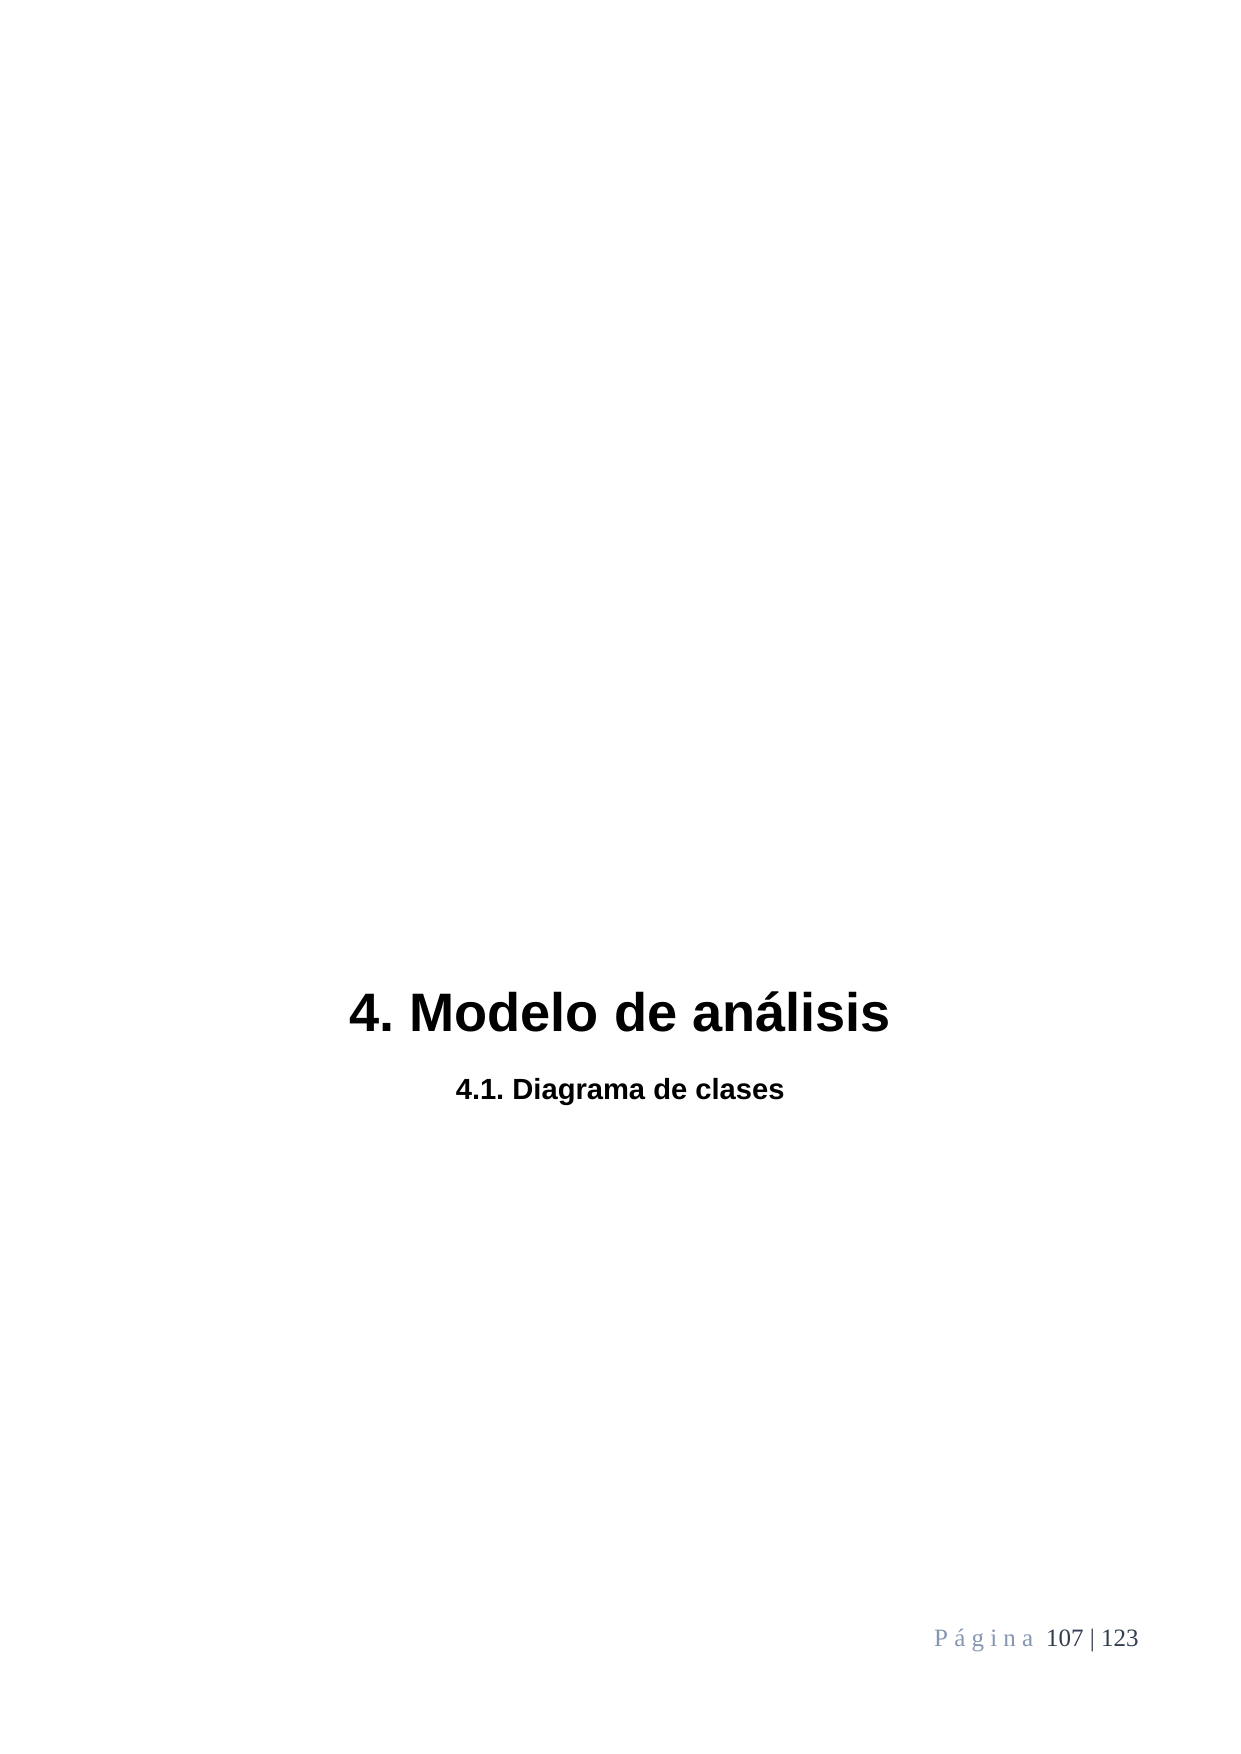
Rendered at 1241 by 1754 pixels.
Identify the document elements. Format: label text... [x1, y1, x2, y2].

subtitle 4. Modelo de análisis [75, 981, 1165, 1043]
subtitle 4.1. Diagrama de clases [75, 1072, 1165, 1106]
